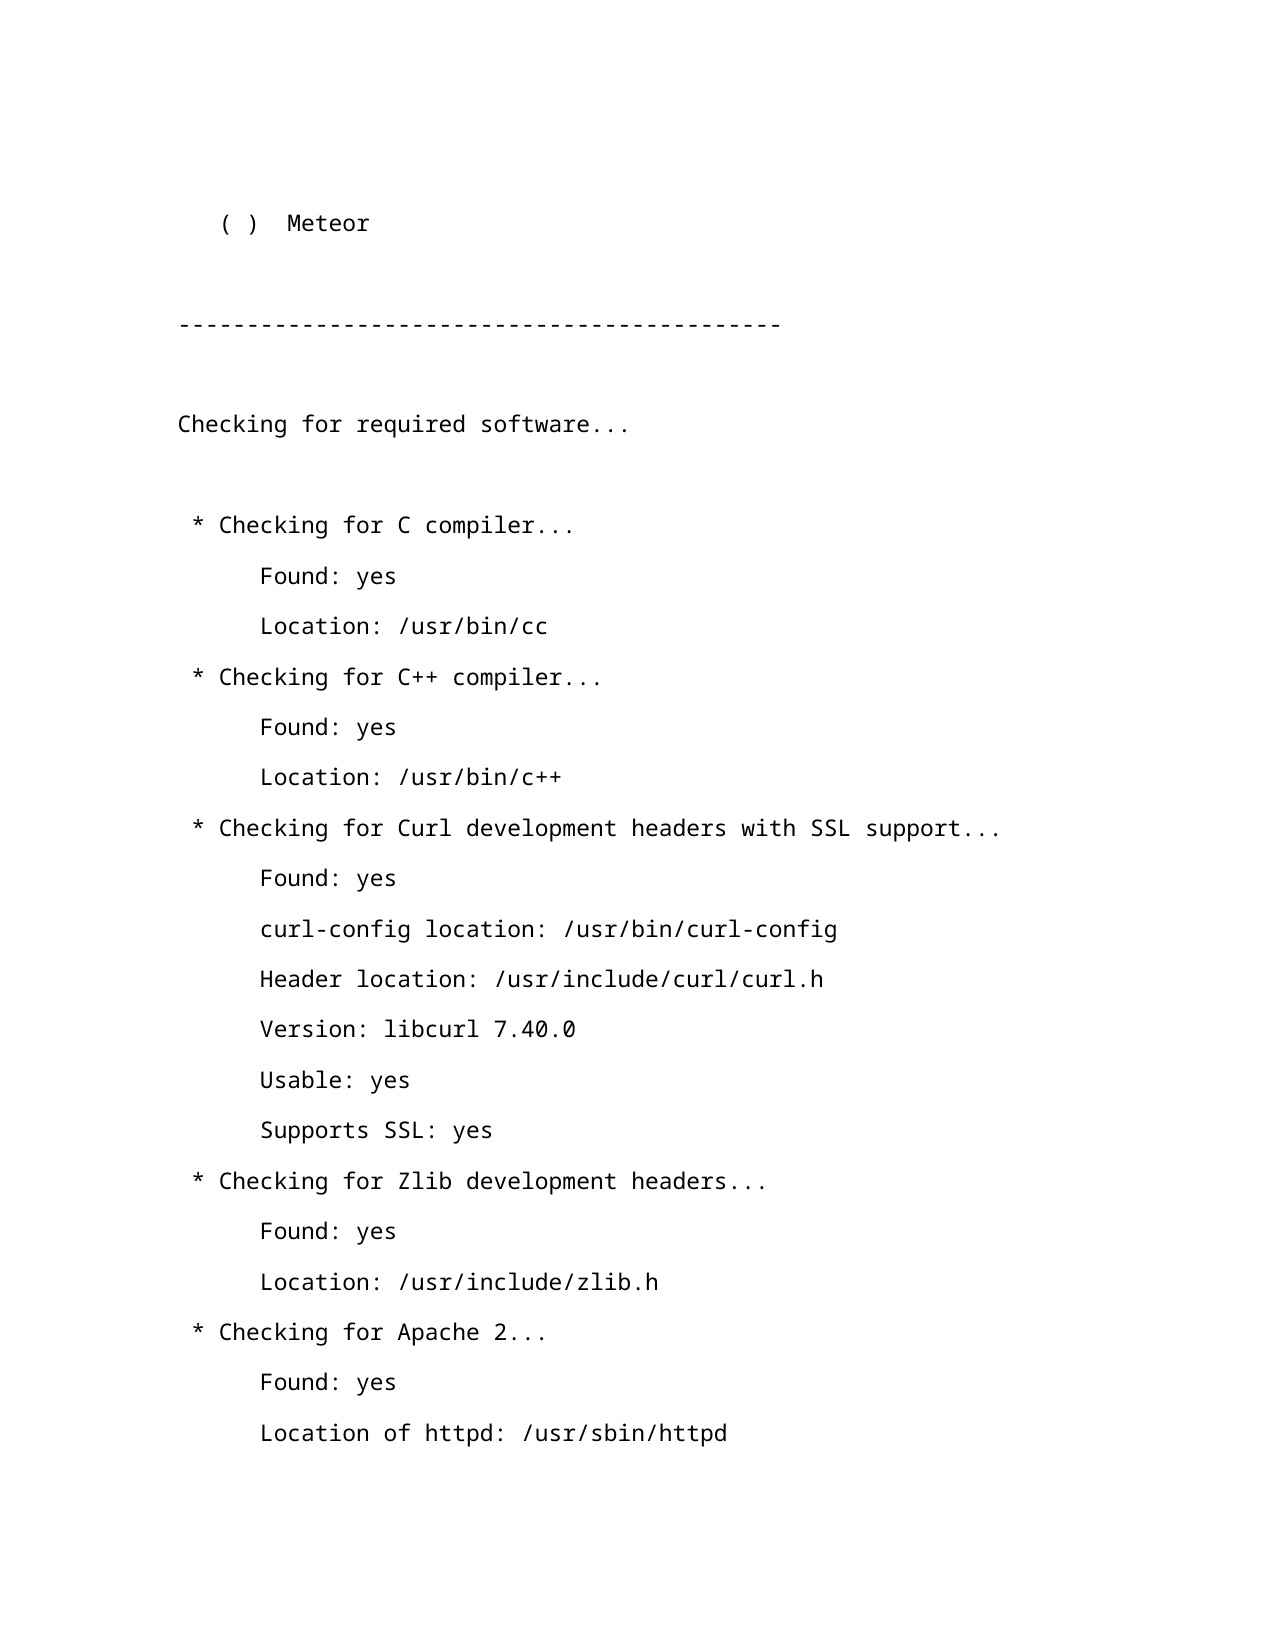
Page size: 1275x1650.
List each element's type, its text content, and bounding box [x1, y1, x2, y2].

text Found: yes [177, 711, 1098, 742]
text Location: /usr/bin/c++ [177, 761, 1098, 793]
text Supports SSL: yes [177, 1114, 1098, 1146]
text Found: yes [177, 1215, 1098, 1246]
text * Checking for Apache 2... [177, 1316, 1098, 1347]
text Found: yes [177, 560, 1098, 591]
text ( ) Meteor [177, 207, 1098, 238]
text Found: yes [177, 1366, 1098, 1398]
text curl-config location: /usr/bin/curl-config [177, 913, 1098, 944]
text * Checking for Curl development headers with SSL support... [177, 812, 1098, 843]
text Version: libcurl 7.40.0 [177, 1013, 1098, 1045]
text * Checking for C++ compiler... [177, 661, 1098, 692]
text Location: /usr/bin/cc [177, 610, 1098, 641]
text Header location: /usr/include/curl/curl.h [177, 963, 1098, 994]
text Found: yes [177, 862, 1098, 893]
text Checking for required software... [177, 408, 1098, 440]
text Usable: yes [177, 1064, 1098, 1095]
text -------------------------------------------- [177, 308, 1098, 339]
text Location: /usr/include/zlib.h [177, 1266, 1098, 1297]
text * Checking for C compiler... [177, 509, 1098, 541]
text Location of httpd: /usr/sbin/httpd [177, 1417, 1098, 1448]
text * Checking for Zlib development headers... [177, 1165, 1098, 1196]
